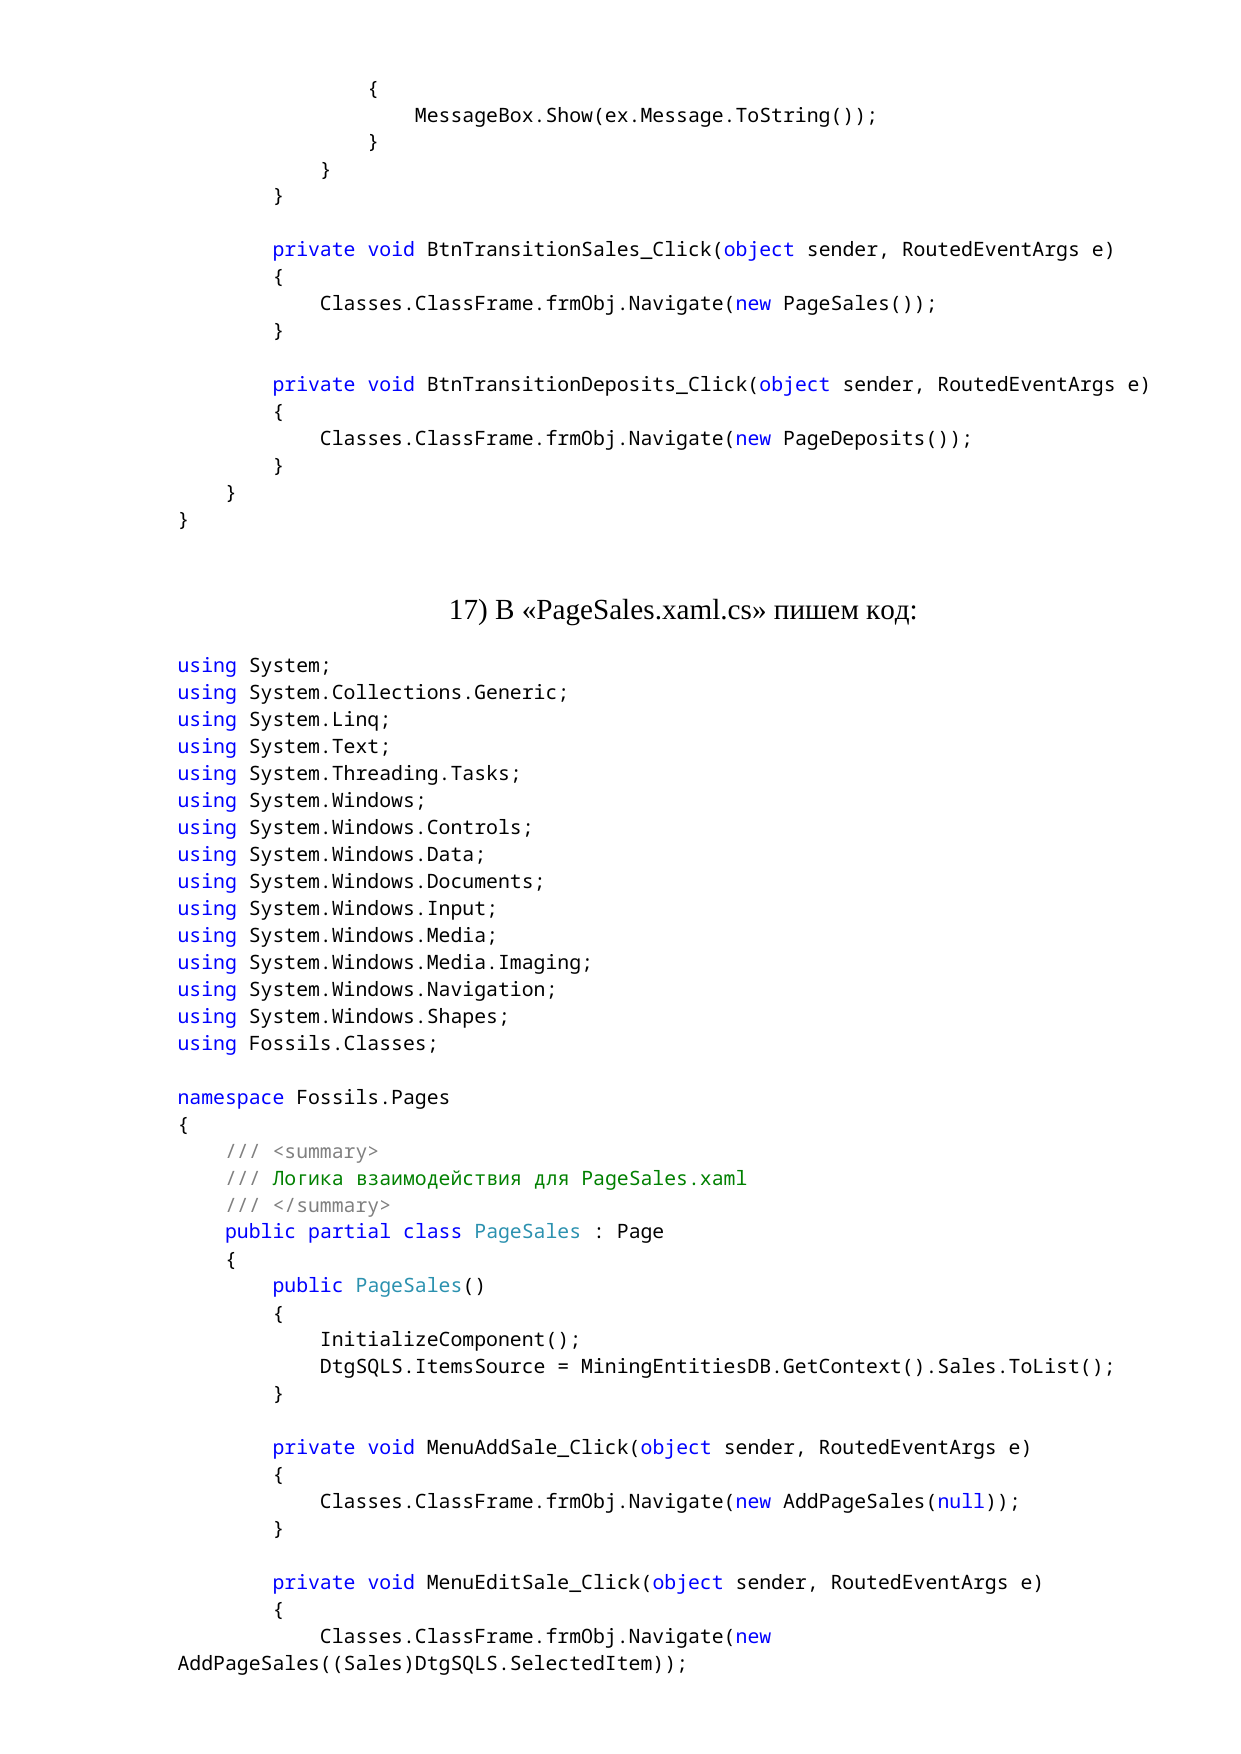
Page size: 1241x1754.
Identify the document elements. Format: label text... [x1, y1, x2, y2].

text using System.Linq; [177, 705, 1152, 732]
text using System.Windows.Media; [177, 921, 1152, 948]
text using System.Windows.Shapes; [177, 1002, 1152, 1029]
text using System.Windows.Input; [177, 894, 1152, 921]
text using System.Windows.Navigation; [177, 975, 1152, 1002]
text DtgSQLS.ItemsSource = MiningEntitiesDB.GetContext().Sales.ToList(); [177, 1353, 1152, 1380]
text Classes.ClassFrame.frmObj.Navigate(new AddPageSales((Sales)DtgSQLS.SelectedItem)); [177, 1622, 1152, 1676]
text Classes.ClassFrame.frmObj.Navigate(new AddPageSales(null)); [177, 1488, 1152, 1514]
text using System.Windows.Documents; [177, 867, 1152, 894]
text /// Логика взаимодействия для PageSales.xaml [177, 1164, 1152, 1191]
text } [177, 182, 1152, 209]
text private void MenuEditSale_Click(object sender, RoutedEventArgs e) [177, 1568, 1152, 1596]
text { [177, 1461, 1152, 1488]
text MessageBox.Show(ex.Message.ToString()); [177, 101, 1152, 128]
text } [177, 506, 1152, 532]
text } [177, 1514, 1152, 1542]
text public partial class PageSales : Page [177, 1218, 1152, 1245]
text { [177, 1299, 1152, 1326]
text { [177, 74, 1152, 101]
text using System.Threading.Tasks; [177, 759, 1152, 786]
text public PageSales() [177, 1272, 1152, 1299]
text using System.Windows; [177, 786, 1152, 813]
text using Fossils.Classes; [177, 1029, 1152, 1056]
text using System.Windows.Data; [177, 840, 1152, 867]
text /// <summary> [177, 1137, 1152, 1164]
text InitializeComponent(); [177, 1326, 1152, 1353]
text private void MenuAddSale_Click(object sender, RoutedEventArgs e) [177, 1434, 1152, 1461]
text { [177, 1245, 1152, 1272]
text } [177, 155, 1152, 182]
text { [177, 398, 1152, 424]
text using System.Windows.Media.Imaging; [177, 948, 1152, 975]
text Classes.ClassFrame.frmObj.Navigate(new PageSales()); [177, 290, 1152, 317]
text using System.Windows.Controls; [177, 813, 1152, 840]
text using System; [177, 651, 1152, 678]
text } [177, 452, 1152, 478]
text { [177, 1110, 1152, 1137]
text { [177, 1596, 1152, 1622]
text } [177, 1380, 1152, 1407]
text using System.Text; [177, 732, 1152, 759]
text private void BtnTransitionSales_Click(object sender, RoutedEventArgs e) [177, 236, 1152, 263]
text Classes.ClassFrame.frmObj.Navigate(new PageDeposits()); [177, 424, 1152, 452]
text using System.Collections.Generic; [177, 678, 1152, 705]
text private void BtnTransitionDeposits_Click(object sender, RoutedEventArgs e) [177, 371, 1152, 398]
text } [177, 317, 1152, 344]
text } [177, 478, 1152, 506]
text { [177, 263, 1152, 290]
text /// </summary> [177, 1191, 1152, 1218]
text } [177, 128, 1152, 155]
text namespace Fossils.Pages [177, 1083, 1152, 1110]
text 17) В «PageSales.xaml.cs» пишем код: [215, 592, 1152, 625]
